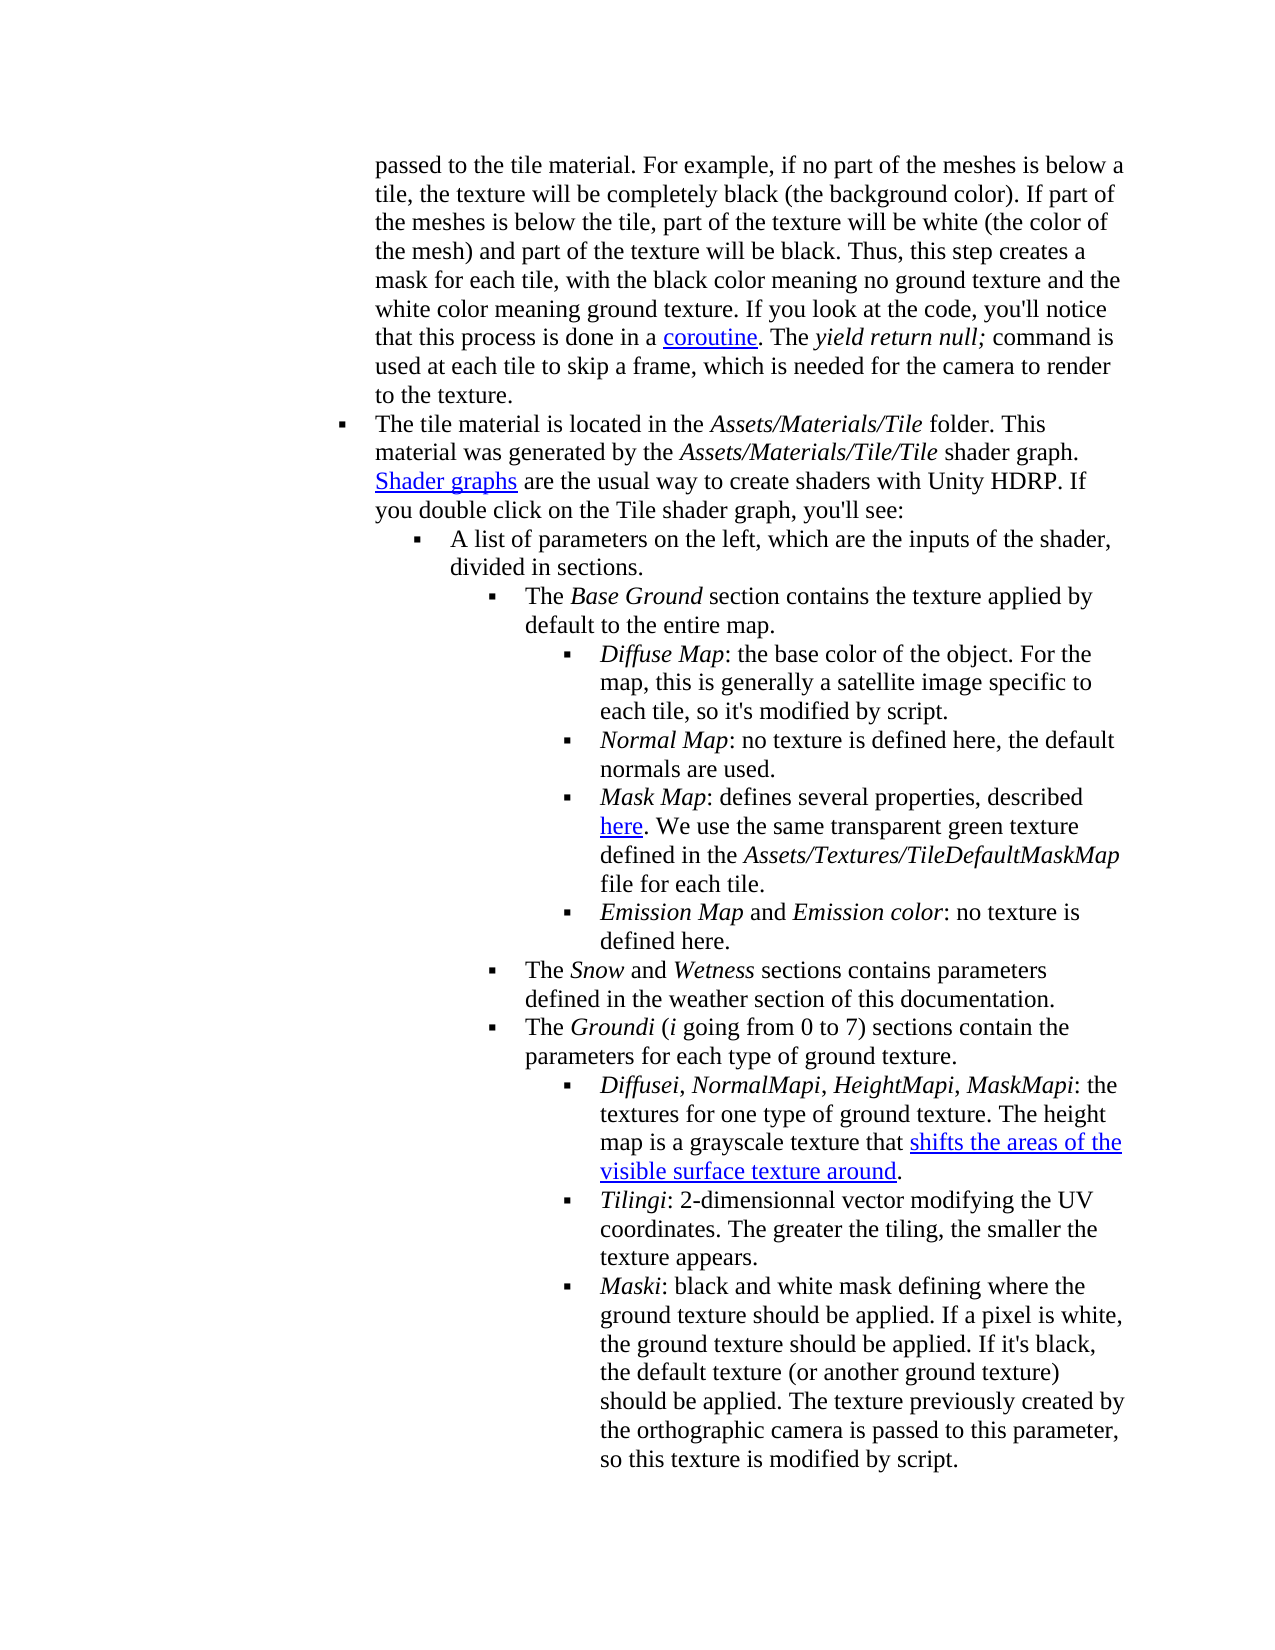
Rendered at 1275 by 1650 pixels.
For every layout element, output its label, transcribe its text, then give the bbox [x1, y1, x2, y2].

list A list of parameters on the left, which are the inputs of the shader, divided in sections. [412, 524, 1125, 581]
list The Snow and Wetness sections contains parameters defined in the weather section of this documentation. [487, 955, 1125, 1012]
list Diffusei, NormalMapi, HeightMapi, MaskMapi: the textures for one type of ground texture. The height map is a grayscale texture that shifts the areas of the visible surface texture around. [562, 1070, 1125, 1185]
list Mask Map: defines several properties, described here. We use the same transparent green texture defined in the Assets/Textures/TileDefaultMaskMap file for each tile. [562, 782, 1125, 897]
list Tilingi: 2-dimensionnal vector modifying the UV coordinates. The greater the tiling, the smaller the texture appears. [562, 1185, 1125, 1271]
list Maski: black and white mask defining where the ground texture should be applied. If a pixel is white, the ground texture should be applied. If it's black, the default texture (or another ground texture) should be applied. The texture previously created by the orthographic camera is passed to this parameter, so this texture is modified by script. [562, 1271, 1125, 1472]
list The Groundi (i going from 0 to 7) sections contain the parameters for each type of ground texture. [487, 1012, 1125, 1070]
list Diffuse Map: the base color of the object. For the map, this is generally a satellite image specific to each tile, so it's modified by script. [562, 639, 1125, 725]
list Emission Map and Emission color: no texture is defined here. [562, 897, 1125, 955]
list The Base Ground section contains the texture applied by default to the entire map. [487, 581, 1125, 639]
list The tile material is located in the Assets/Materials/Tile folder. This material was generated by the Assets/Materials/Tile/Tile shader graph. Shader graphs are the usual way to create shaders with Unity HDRP. If you double click on the Tile shader graph, you'll see: [337, 409, 1125, 524]
list Normal Map: no texture is defined here, the default normals are used. [562, 725, 1125, 782]
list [337, 150, 1125, 409]
